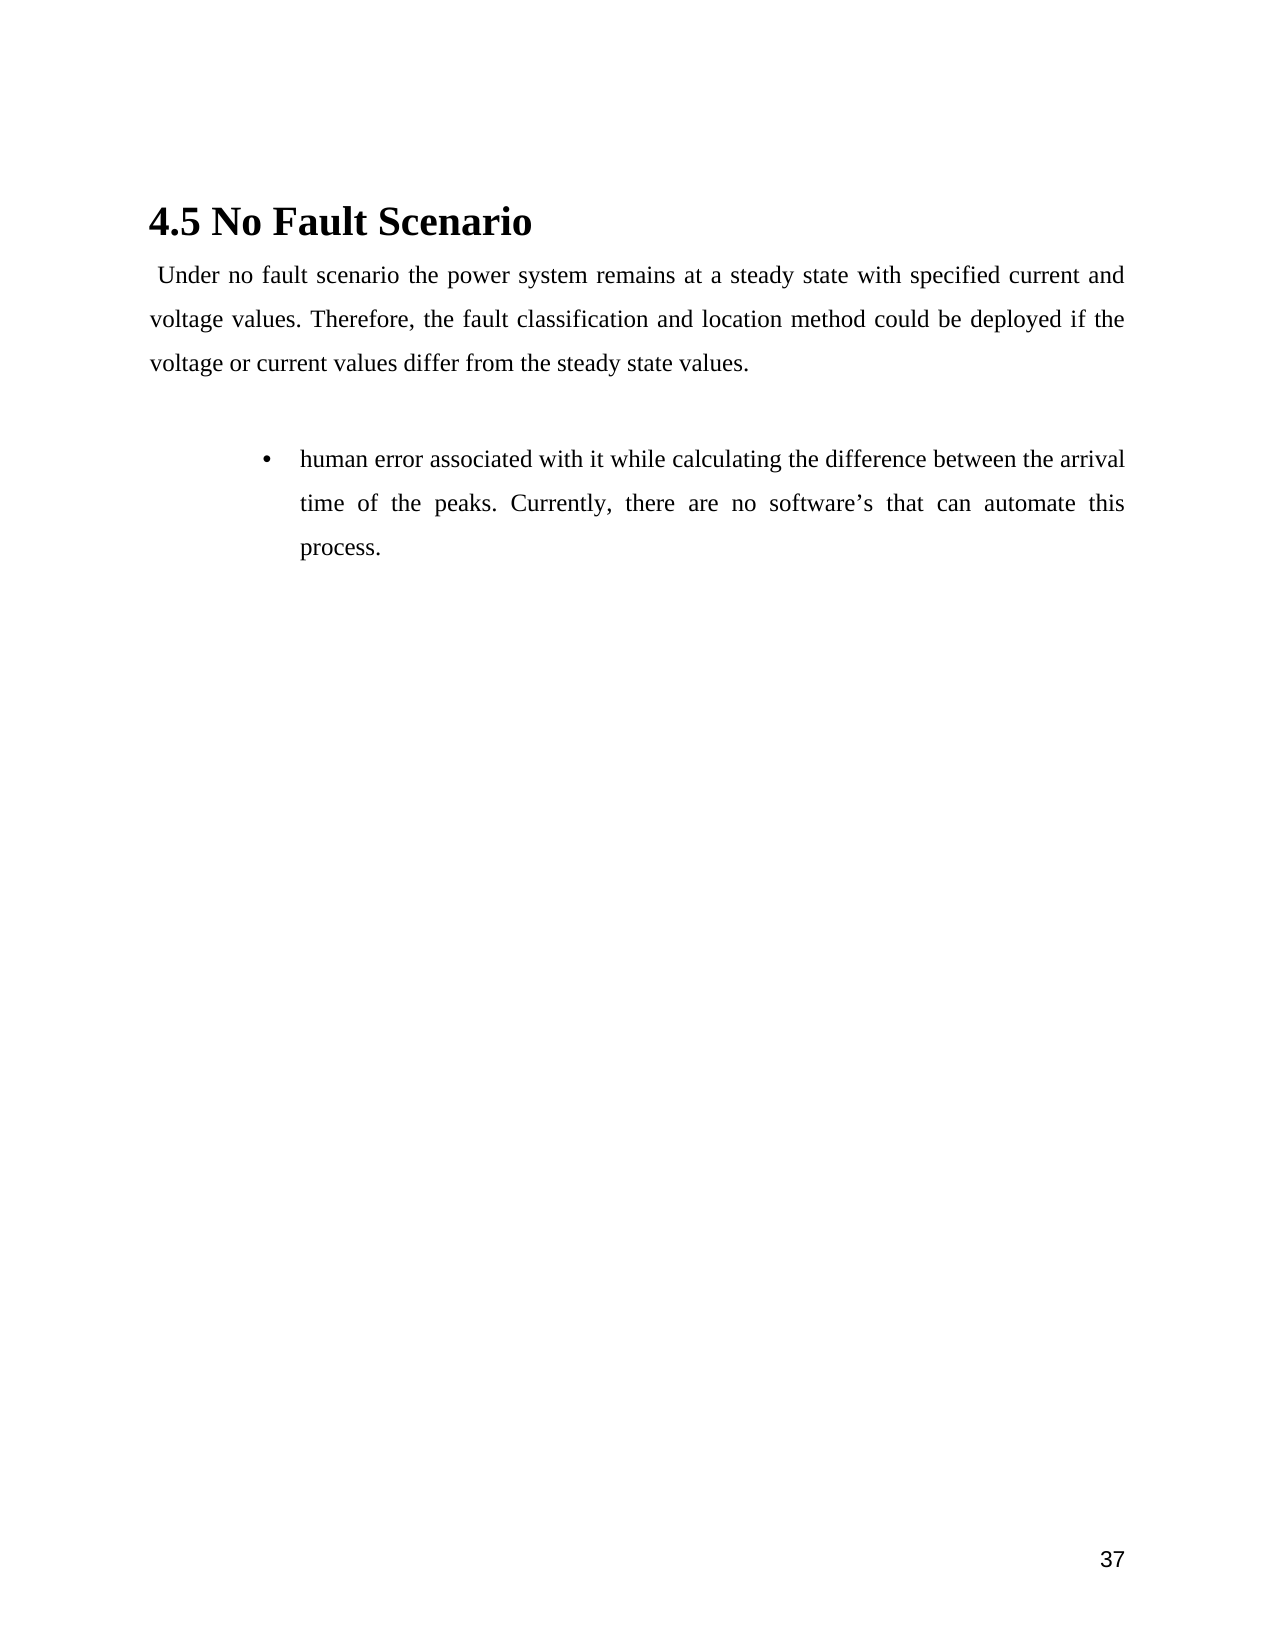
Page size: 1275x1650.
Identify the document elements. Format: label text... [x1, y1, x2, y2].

subtitle 4.5 No Fault Scenario [148, 196, 1138, 244]
text Under no fault scenario the power system remains at a steady state with specified current and voltage values. Therefore, the fault classification and location method could be deployed if the voltage or current values differ from the steady state values. [148, 260, 1126, 377]
list human error associated with it while calculating the difference between the arrival time of the peaks. Currently, there are no software’s that can automate this process. [262, 444, 1126, 561]
